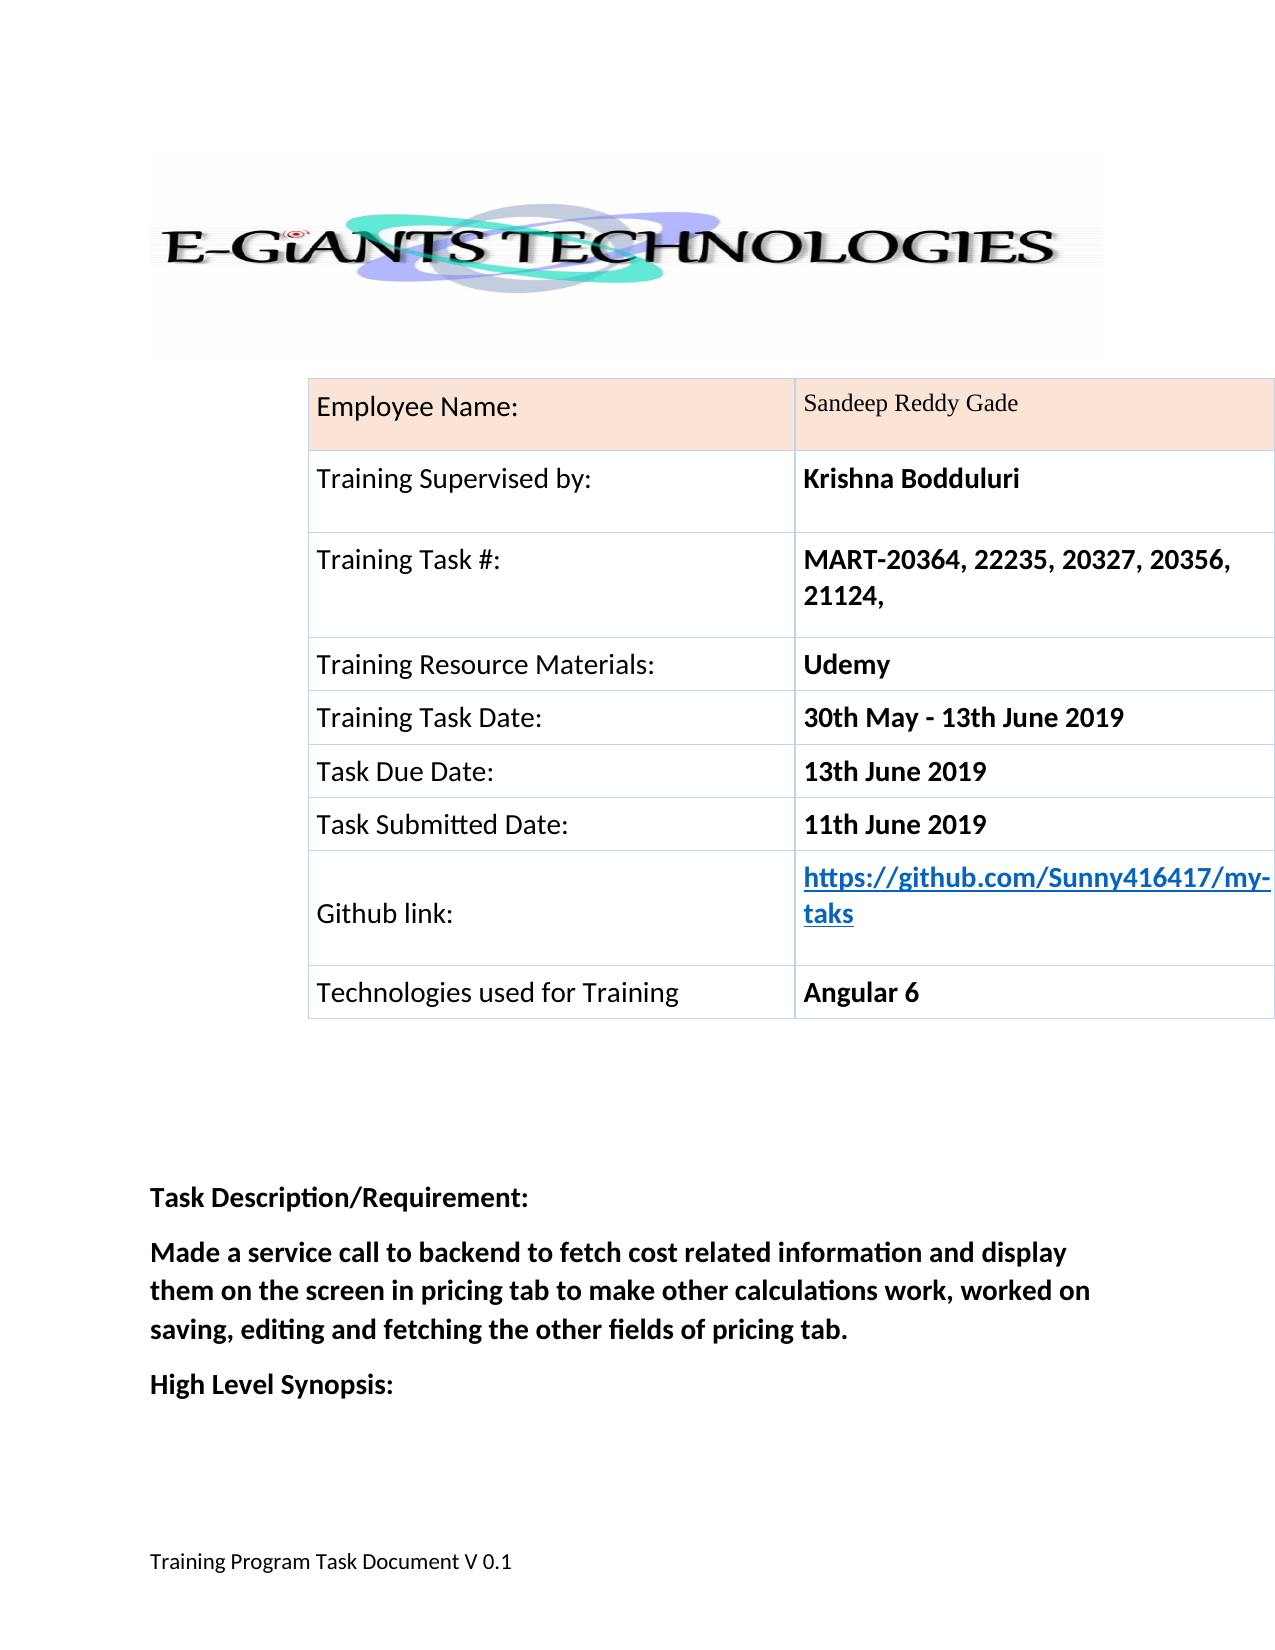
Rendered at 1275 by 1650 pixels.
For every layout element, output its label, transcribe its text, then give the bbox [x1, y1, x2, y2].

table_cell 30th May - 13th June 2019 [796, 691, 1274, 743]
table_cell Training Resource Materials: [309, 638, 794, 690]
table_cell 13th June 2019 [796, 745, 1274, 797]
table_cell Udemy [796, 638, 1274, 690]
table_cell Github link: [309, 851, 794, 965]
text Task Description/Requirement: [150, 1179, 1125, 1214]
text Made a service call to backend to fetch cost related information and display them on the screen in pricing tab to make other calculations work, worked on saving, editing and fetching the other fields of pricing tab. [150, 1234, 1125, 1346]
table_cell Training Task Date: [309, 691, 794, 743]
table_cell Task Submitted Date: [309, 798, 794, 850]
table_cell 11th June 2019 [796, 798, 1274, 850]
picture [150, 150, 1107, 360]
table_cell Task Due Date: [309, 745, 794, 797]
table_header Sandeep Reddy Gade [796, 379, 1274, 450]
table_cell MART-20364, 22235, 20327, 20356, 21124, [796, 533, 1274, 637]
table_cell Training Task #: [309, 533, 794, 637]
table_cell Technologies used for Training [309, 966, 794, 1018]
text High Level Synopsis: [150, 1366, 1125, 1401]
table_header Employee Name: [309, 379, 794, 450]
table_cell https://github.com/Sunny416417/my-taks [796, 851, 1274, 965]
table_cell Training Supervised by: [309, 451, 794, 532]
table_cell Angular 6 [796, 966, 1274, 1018]
table_cell Krishna Bodduluri [796, 451, 1274, 532]
